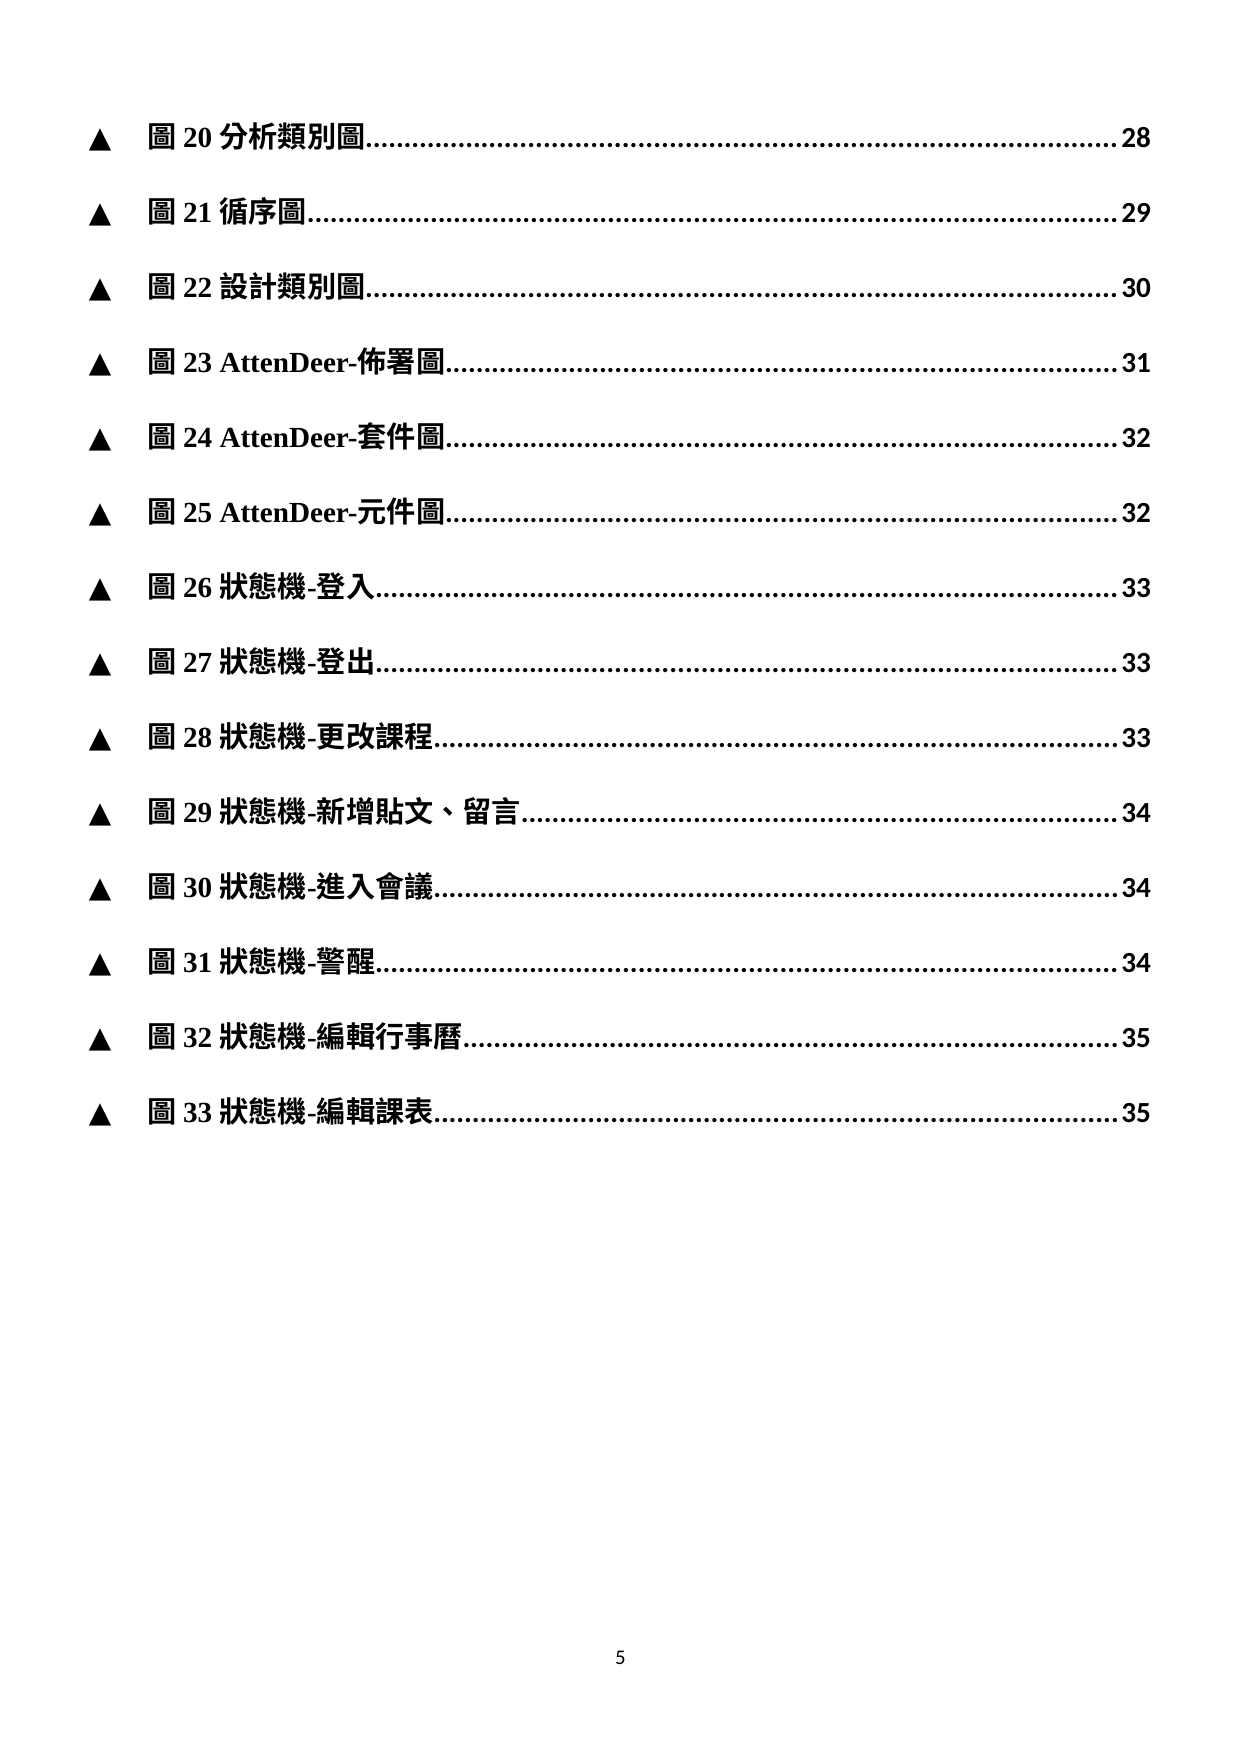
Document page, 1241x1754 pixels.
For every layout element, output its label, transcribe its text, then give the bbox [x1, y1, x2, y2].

text ▲ 圖 30 狀態機-進入會議 34 [89, 848, 1152, 923]
text ▲ 圖 22 設計類別圖 30 [89, 248, 1152, 323]
text ▲ 圖 26 狀態機-登入 33 [89, 548, 1152, 623]
text ▲ 圖 33 狀態機-編輯課表 35 [89, 1073, 1152, 1148]
text ▲ 圖 24 AttenDeer-套件圖 32 [89, 398, 1152, 473]
text ▲ 圖 32 狀態機-編輯行事曆 35 [89, 998, 1152, 1073]
text ▲ 圖 28 狀態機-更改課程 33 [89, 698, 1152, 773]
text ▲ 圖 23 AttenDeer-佈署圖 31 [89, 323, 1152, 398]
text ▲ 圖 27 狀態機-登出 33 [89, 623, 1152, 698]
text ▲ 圖 31 狀態機-警醒 34 [89, 923, 1152, 998]
text ▲ 圖 25 AttenDeer-元件圖 32 [89, 473, 1152, 548]
text ▲ 圖 29 狀態機-新增貼文、留言 34 [89, 773, 1152, 848]
text ▲ 圖 20 分析類別圖 28 [89, 98, 1152, 173]
text ▲ 圖 21 循序圖 29 [89, 173, 1152, 248]
